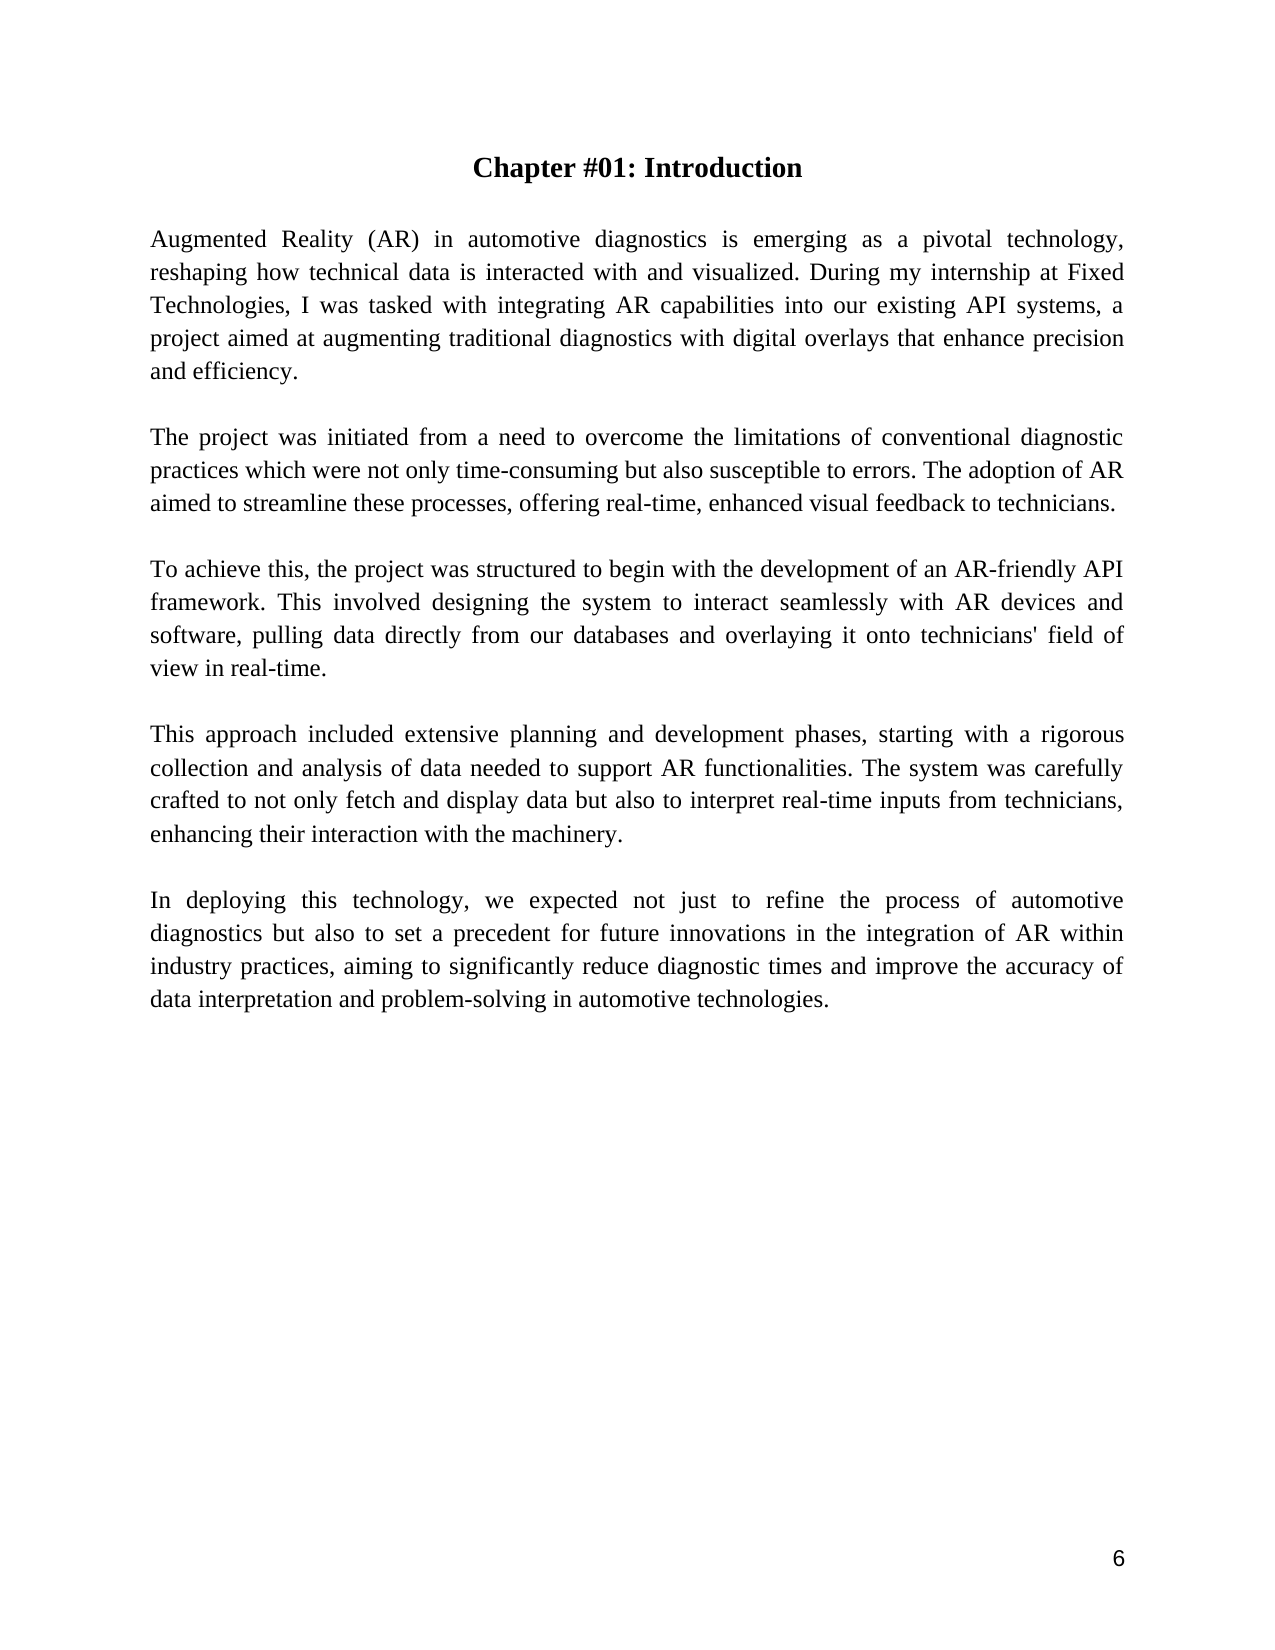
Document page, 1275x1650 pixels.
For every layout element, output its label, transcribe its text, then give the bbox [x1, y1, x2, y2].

text Augmented Reality (AR) in automotive diagnostics is emerging as a pivotal technology, reshaping how technical data is interacted with and visualized. During my internship at Fixed Technologies, I was tasked with integrating AR capabilities into our existing API systems, a project aimed at augmenting traditional diagnostics with digital overlays that enhance precision and efficiency. [150, 224, 1125, 385]
text In deploying this technology, we expected not just to refine the process of automotive diagnostics but also to set a precedent for future innovations in the integration of AR within industry practices, aiming to significantly reduce diagnostic times and improve the accuracy of data interpretation and problem-solving in automotive technologies. [150, 885, 1125, 1012]
text The project was initiated from a need to overcome the limitations of conventional diagnostic practices which were not only time-consuming but also susceptible to errors. The adoption of AR aimed to streamline these processes, offering real-time, enhanced visual feedback to technicians. [150, 422, 1125, 517]
text To achieve this, the project was structured to begin with the development of an AR-friendly API framework. This involved designing the system to interact seamlessly with AR devices and software, pulling data directly from our databases and overlaying it onto technicians' field of view in real-time. [150, 554, 1125, 682]
text This approach included extensive planning and development phases, starting with a rigorous collection and analysis of data needed to support AR functionalities. The system was carefully crafted to not only fetch and display data but also to interpret real-time inputs from technicians, enhancing their interaction with the machinery. [150, 719, 1125, 847]
text Chapter #01: Introduction [150, 150, 1125, 183]
